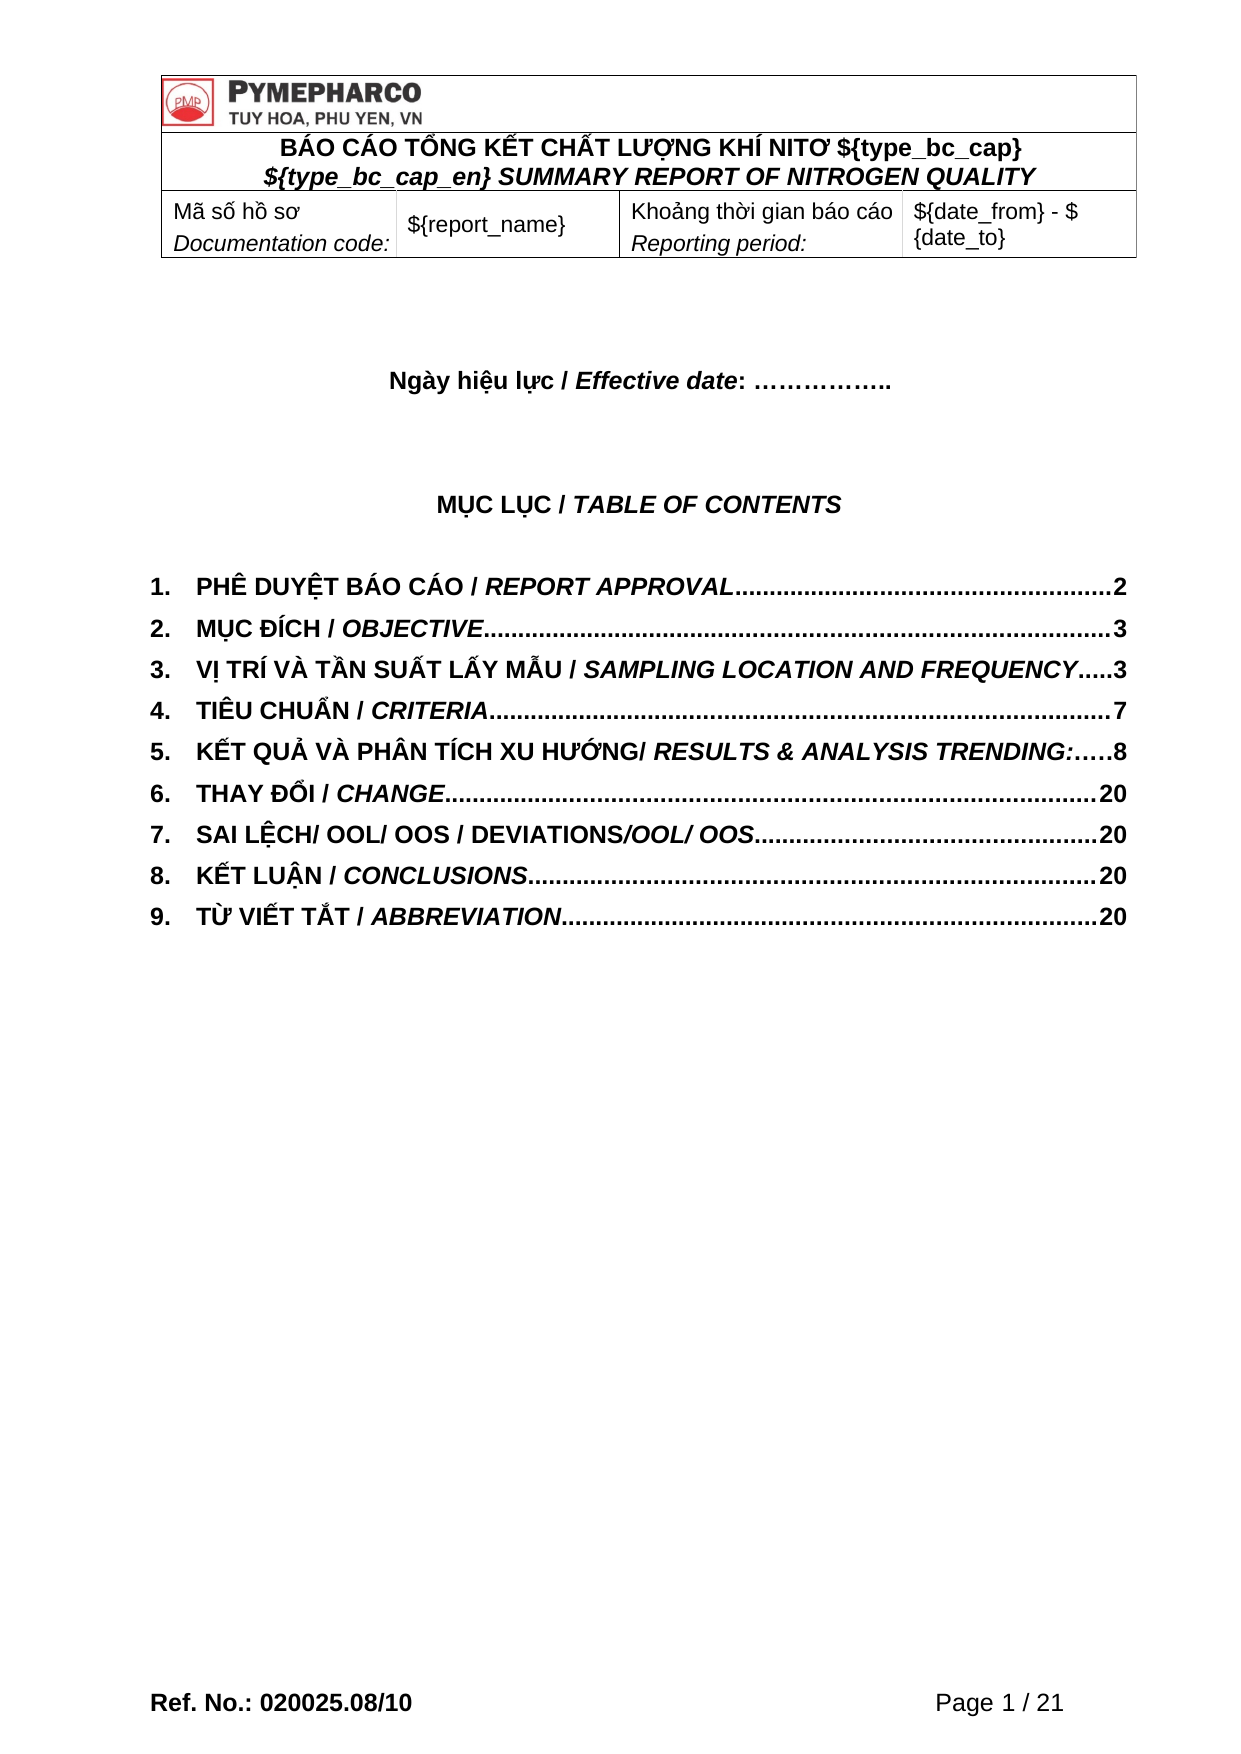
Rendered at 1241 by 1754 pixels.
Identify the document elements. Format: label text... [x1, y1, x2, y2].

text 3. VỊ TRÍ VÀ TẦN SUẤT LẤY MẪU / SAMPLING LOCATION AND FREQUENCY 3 [150, 655, 1131, 683]
text 1. PHÊ DUYỆT BÁO CÁO / REPORT APPROVAL 2 [150, 572, 1131, 601]
text 2. MỤC ĐÍCH / OBJECTIVE 3 [150, 613, 1131, 642]
text 8. KẾT LUẬN / CONCLUSIONS 20 [150, 861, 1131, 890]
text 5. KẾT QUẢ VÀ PHÂN TÍCH XU HƯỚNG/ RESULTS & ANALYSIS TRENDING: 8 [150, 737, 1131, 766]
picture [162, 78, 422, 127]
text 9. TỪ VIẾT TẮT / ABBREVIATION 20 [150, 902, 1131, 931]
text MỤC LỤC / TABLE OF CONTENTS [150, 490, 1131, 518]
text 6. THAY ĐỔI / CHANGE 20 [150, 778, 1131, 807]
text Ngày hiệu lực / Effective date: …………….. [150, 366, 1131, 395]
text 4. TIÊU CHUẨN / CRITERIA 7 [150, 696, 1131, 725]
text 7. SAI LỆCH/ OOL/ OOS / DEVIATIONS/OOL/ OOS 20 [150, 820, 1131, 848]
